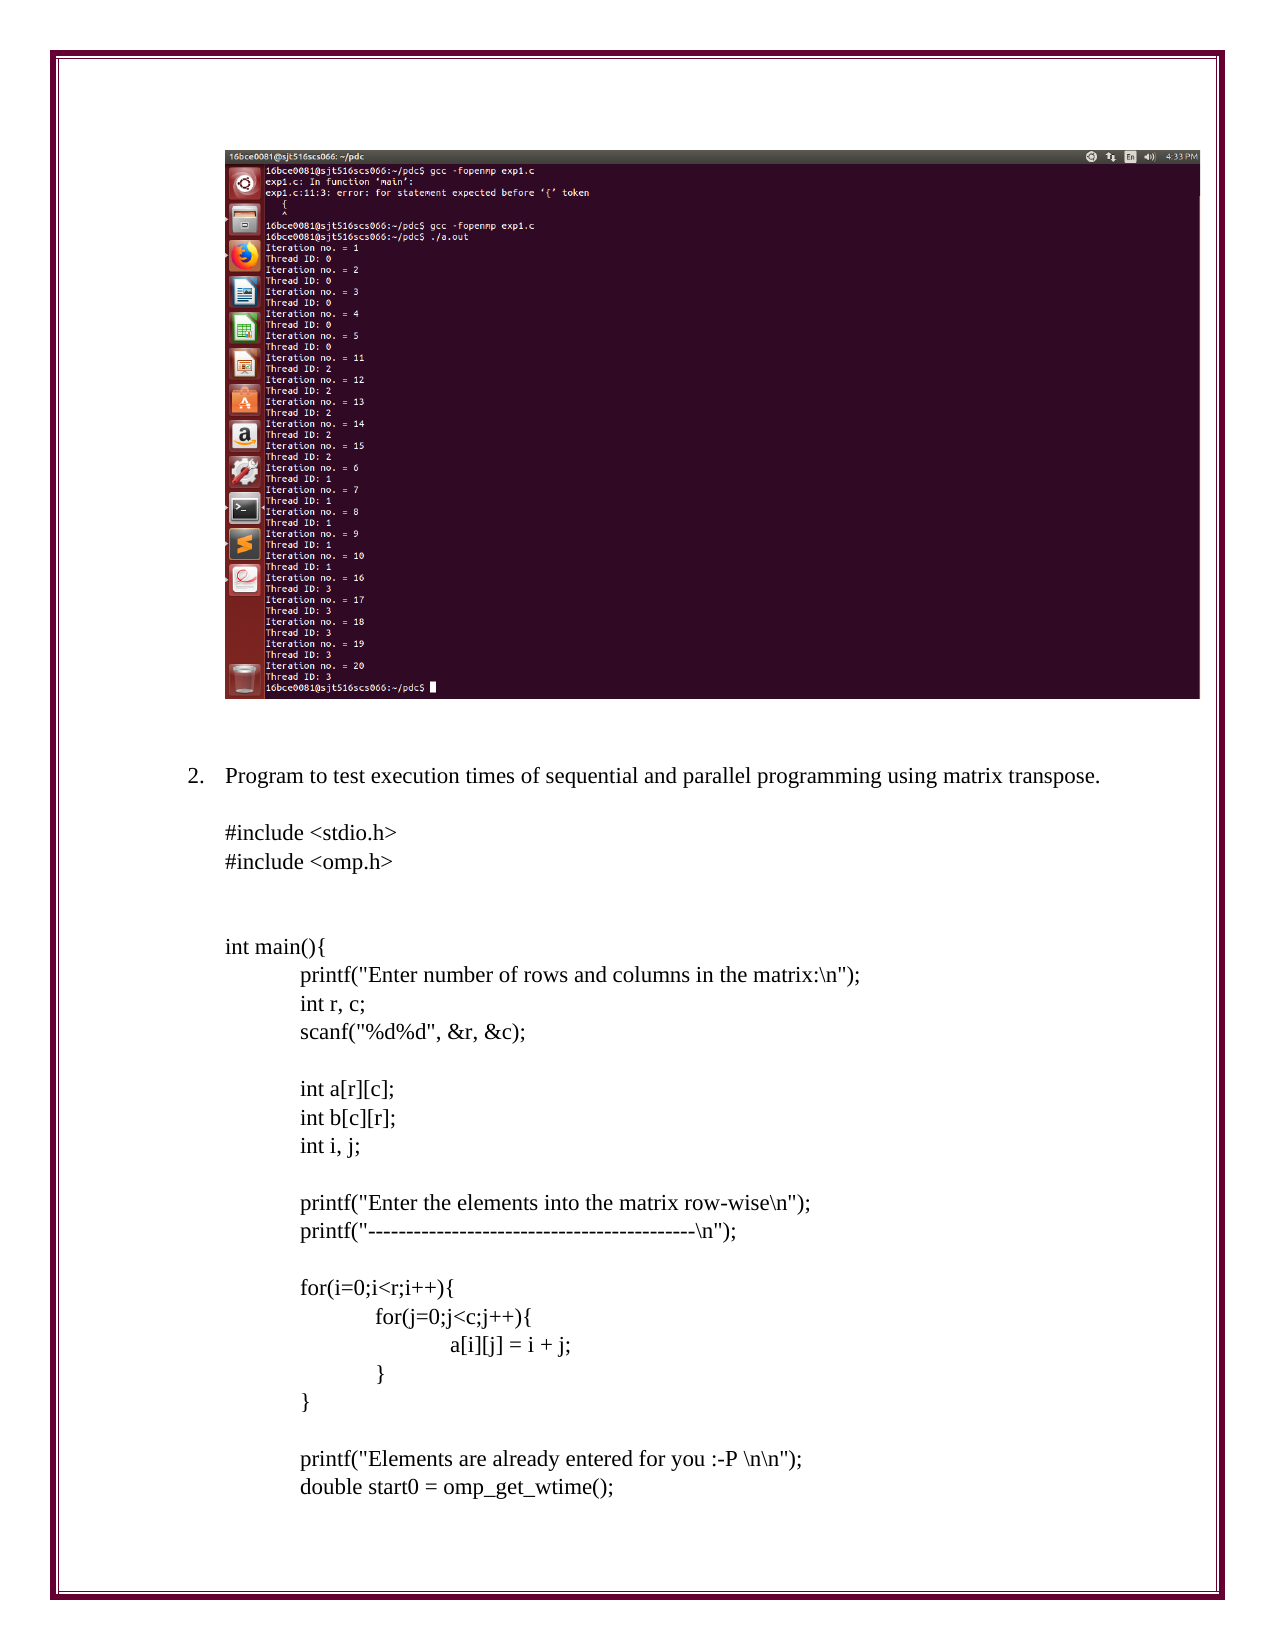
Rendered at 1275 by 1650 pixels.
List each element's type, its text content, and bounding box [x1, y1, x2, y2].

list for(j=0;j<c;j++){ [225, 1303, 1125, 1329]
list int a[r][c]; [225, 1075, 1125, 1102]
list double start0 = omp_get_wtime(); [225, 1473, 1125, 1500]
list int main(){ [225, 933, 1125, 959]
list } [225, 1388, 1125, 1414]
list a[i][j] = i + j; [225, 1331, 1125, 1357]
list int r, c; [225, 990, 1125, 1016]
list printf("Elements are already entered for you :-P \n\n"); [225, 1445, 1125, 1471]
picture [225, 150, 1200, 699]
list #include <stdio.h> [225, 819, 1125, 846]
list Program to test execution times of sequential and parallel programming using matrix transpose. [187, 762, 1125, 789]
list printf("-------------------------------------------\n"); [225, 1217, 1125, 1244]
list int b[c][r]; [225, 1104, 1125, 1130]
list printf("Enter number of rows and columns in the matrix:\n"); [225, 961, 1125, 988]
list int i, j; [225, 1132, 1125, 1158]
list } [225, 1359, 1125, 1386]
list for(i=0;i<r;i++){ [225, 1274, 1125, 1301]
list #include <omp.h> [225, 848, 1125, 874]
list printf("Enter the elements into the matrix row-wise\n"); [225, 1189, 1125, 1215]
list scanf("%d%d", &r, &c); [225, 1018, 1125, 1045]
